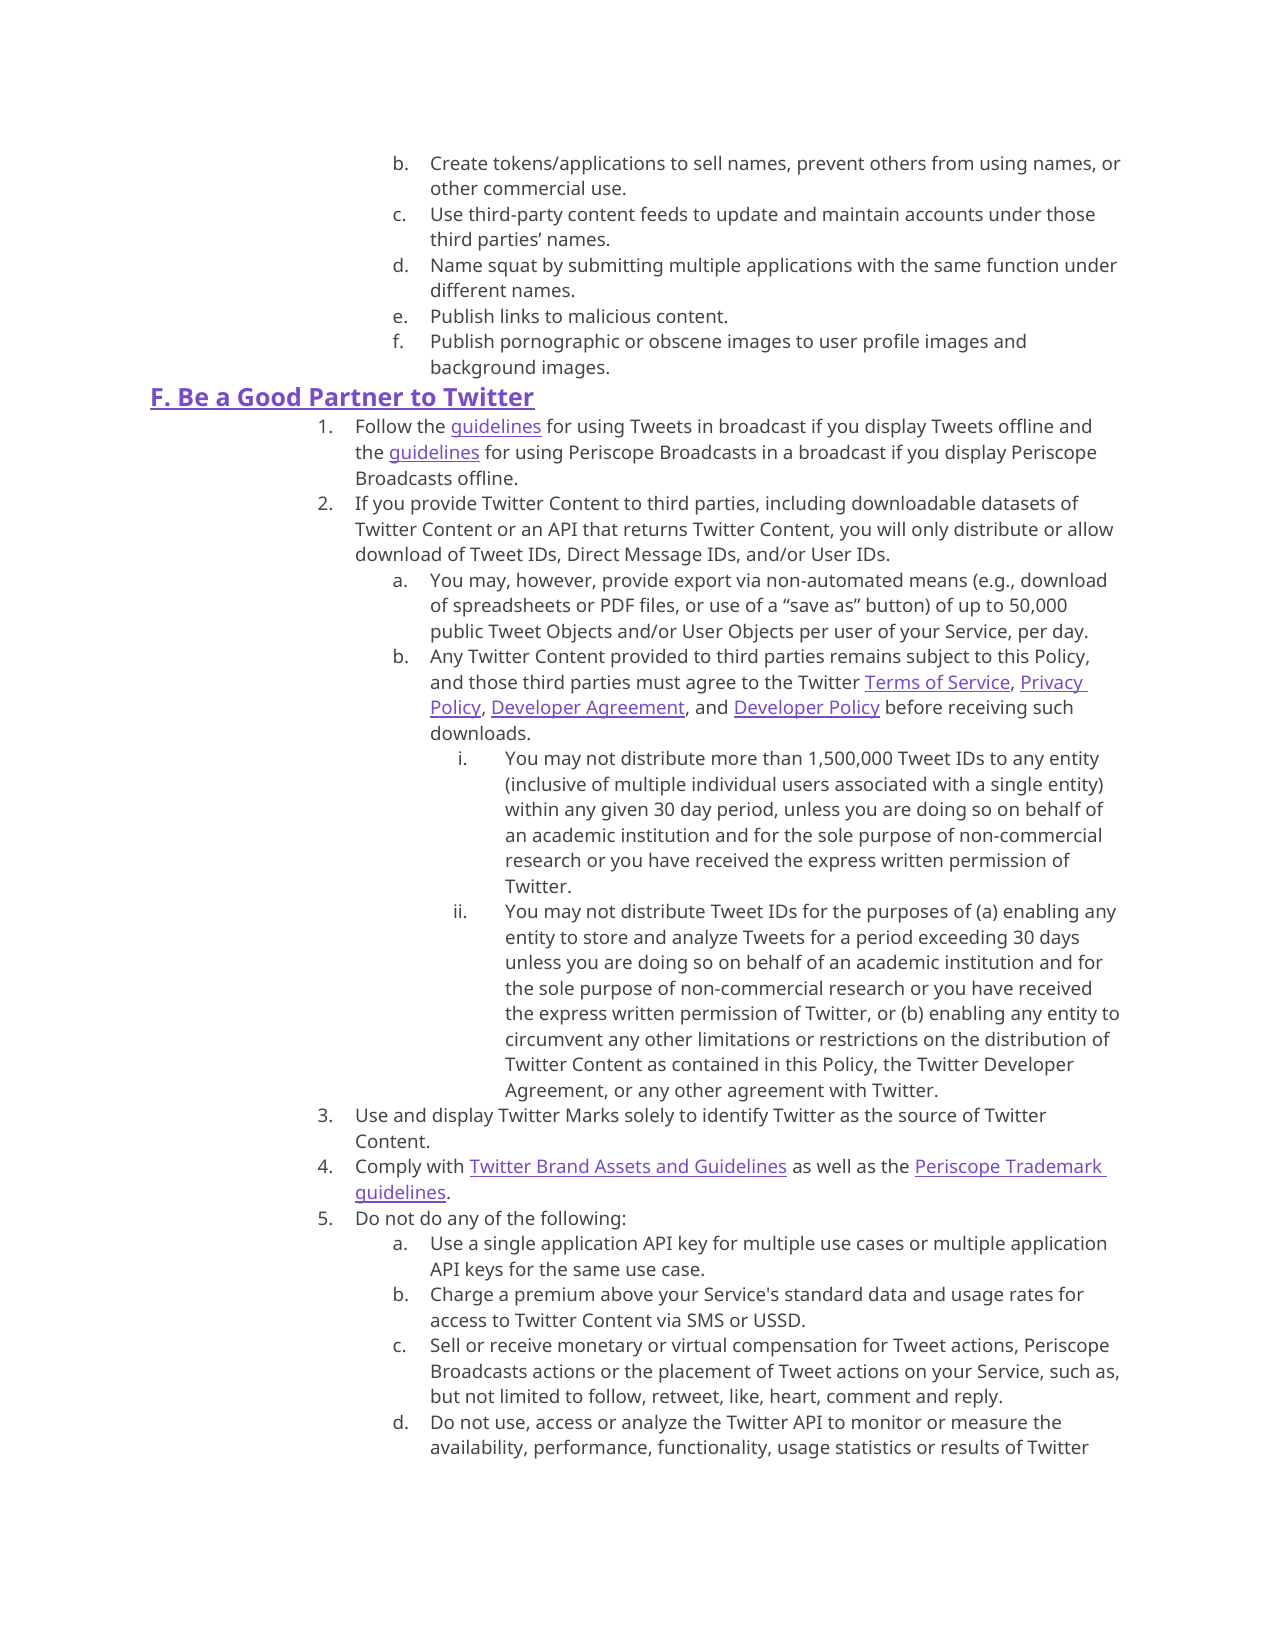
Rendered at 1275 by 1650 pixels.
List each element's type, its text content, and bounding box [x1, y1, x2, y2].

list Any Twitter Content provided to third parties remains subject to this Policy, and those third parties must agree to the Twitter Terms of Service, Privacy Policy, Developer Agreement, and Developer Policy before receiving such downloads. [392, 643, 1125, 746]
list You may not distribute more than 1,500,000 Tweet IDs to any entity (inclusive of multiple individual users associated with a single entity) within any given 30 day period, unless you are doing so on behalf of an academic institution and for the sole purpose of non-commercial research or you have received the express written permission of Twitter. [467, 746, 1125, 899]
list Charge a premium above your Service's standard data and usage rates for access to Twitter Content via SMS or USSD. [392, 1281, 1125, 1332]
list Follow the guidelines for using Tweets in broadcast if you display Tweets offline and the guidelines for using Periscope Broadcasts in a broadcast if you display Periscope Broadcasts offline. [317, 414, 1125, 490]
list Create tokens/applications to sell names, prevent others from using names, or other commercial use. [392, 150, 1125, 201]
list You may not distribute Tweet IDs for the purposes of (a) enabling any entity to store and analyze Tweets for a period exceeding 30 days unless you are doing so on behalf of an academic institution and for the sole purpose of non-commercial research or you have received the express written permission of Twitter, or (b) enabling any entity to circumvent any other limitations or restrictions on the distribution of Twitter Content as contained in this Policy, the Twitter Developer Agreement, or any other agreement with Twitter. [467, 899, 1125, 1103]
list Name squat by submitting multiple applications with the same function under different names. [392, 252, 1125, 303]
list Use a single application API key for multiple use cases or multiple application API keys for the same use case. [392, 1230, 1125, 1281]
list Comply with Twitter Brand Assets and Guidelines as well as the Periscope Trademark guidelines. [317, 1154, 1125, 1205]
list You may, however, provide export via non-automated means (e.g., download of spreadsheets or PDF files, or use of a “save as” button) of up to 50,000 public Tweet Objects and/or User Objects per user of your Service, per day. [392, 567, 1125, 643]
text F. Be a Good Partner to Twitter [150, 380, 1125, 414]
list Sell or receive monetary or virtual compensation for Tweet actions, Periscope Broadcasts actions or the placement of Tweet actions on your Service, such as, but not limited to follow, retweet, like, heart, comment and reply. [392, 1332, 1125, 1409]
list Publish pornographic or obscene images to user profile images and background images. [392, 329, 1125, 380]
list Use and display Twitter Marks solely to identify Twitter as the source of Twitter Content. [317, 1103, 1125, 1154]
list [392, 1409, 1125, 1460]
list Use third-party content feeds to update and maintain accounts under those third parties’ names. [392, 201, 1125, 252]
list If you provide Twitter Content to third parties, including downloadable datasets of Twitter Content or an API that returns Twitter Content, you will only distribute or allow download of Tweet IDs, Direct Message IDs, and/or User IDs. [317, 490, 1125, 567]
list Do not do any of the following: [317, 1205, 1125, 1230]
list Publish links to malicious content. [392, 303, 1125, 329]
